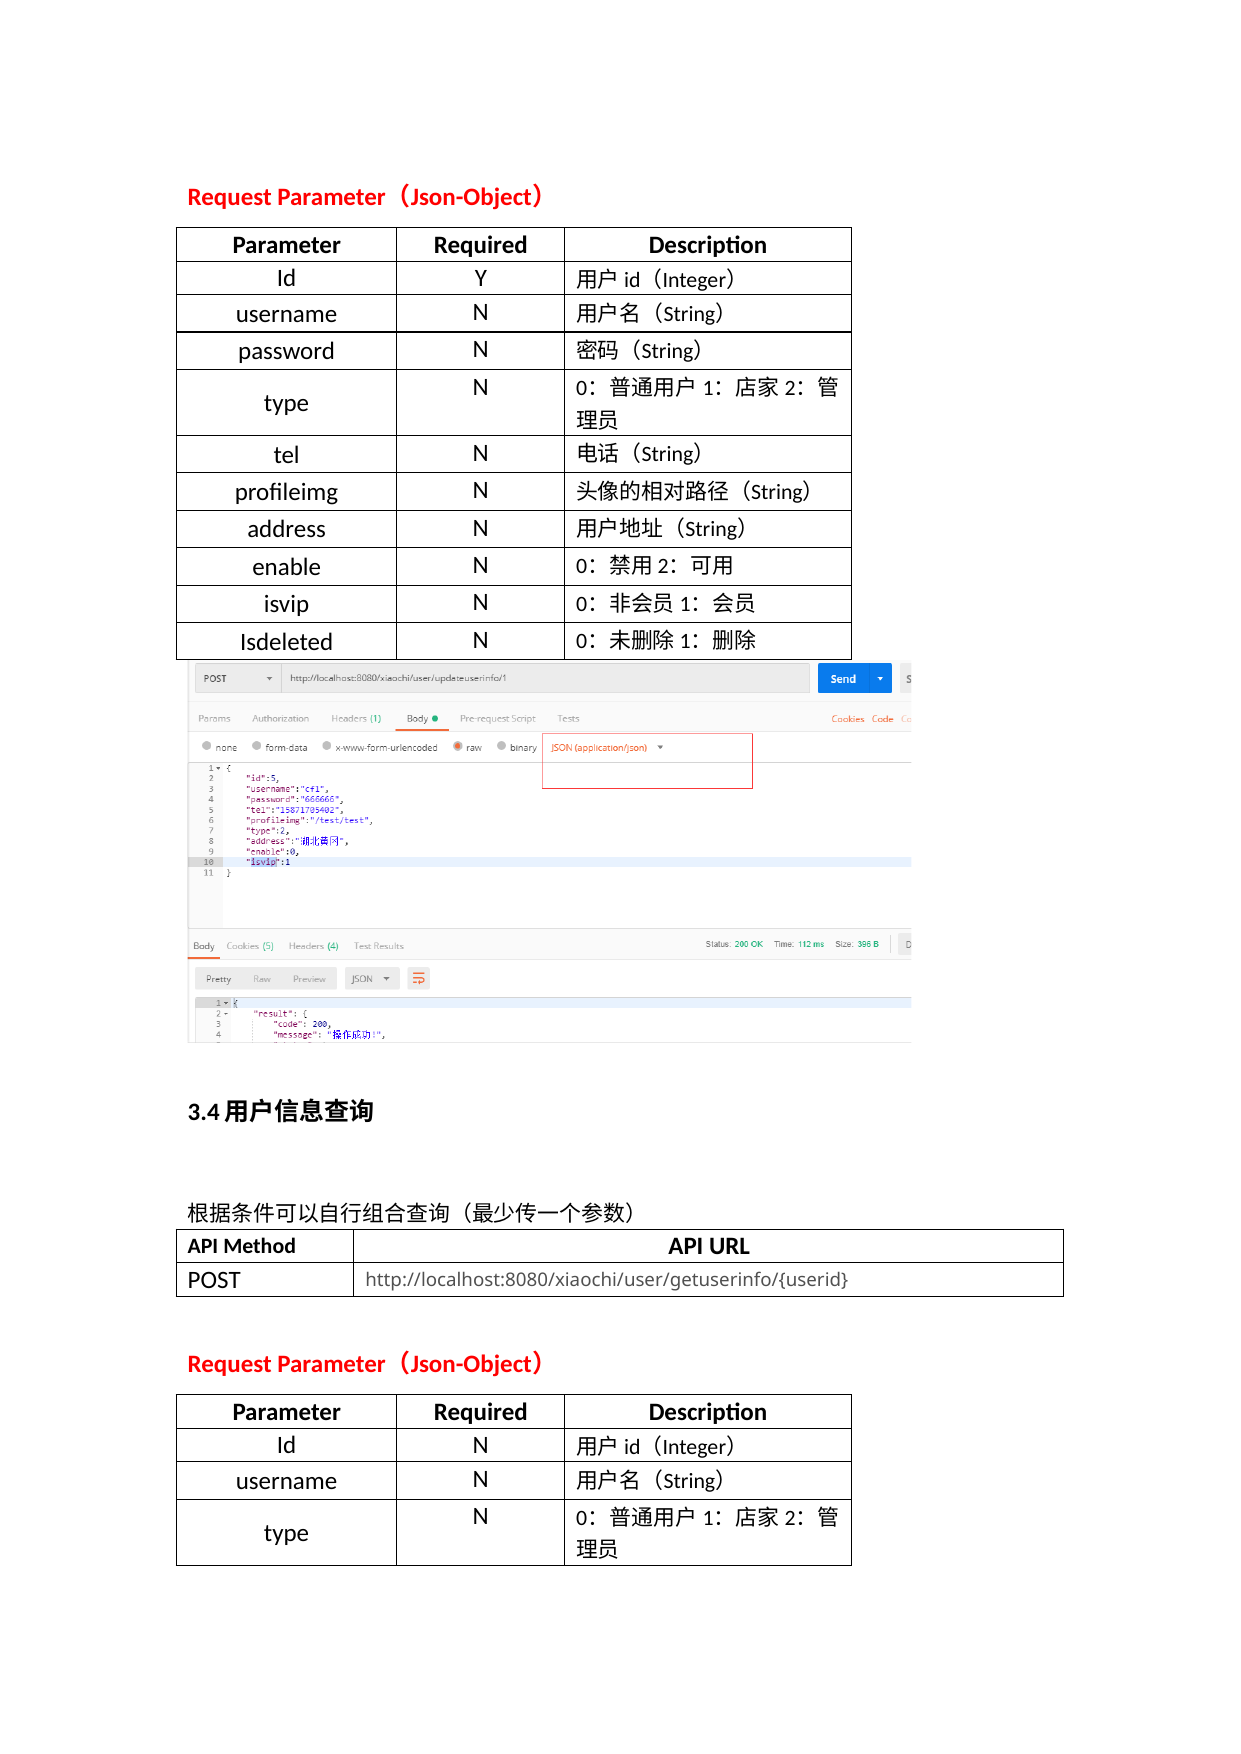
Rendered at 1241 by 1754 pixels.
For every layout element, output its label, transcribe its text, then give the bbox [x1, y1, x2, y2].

table_cell N [397, 473, 564, 510]
table_cell type [177, 1500, 396, 1564]
table_cell N [397, 1500, 564, 1564]
table_header Description [565, 228, 851, 261]
table_cell http://localhost:8080/xiaochi/user/getuserinfo/{userid} [354, 1263, 1063, 1296]
table_cell N [397, 586, 564, 622]
table_cell Id [177, 1429, 396, 1461]
text Request Parameter（Json-Object） [187, 1329, 1053, 1394]
table_header Description [565, 1395, 851, 1428]
table_cell isvip [177, 586, 396, 622]
table_cell N [397, 333, 564, 369]
table_cell N [397, 370, 564, 435]
table_cell 0：禁用 2：可用 [565, 548, 851, 584]
table_cell username [177, 295, 396, 331]
table_cell 0：未删除 1：删除 [565, 623, 851, 659]
table_header Required [397, 228, 564, 261]
table_cell 用户id（Integer） [565, 1429, 851, 1461]
table_cell Id [177, 262, 396, 294]
table_header Parameter [177, 228, 396, 261]
table_cell username [177, 1462, 396, 1498]
table_header API URL [354, 1230, 1063, 1262]
table_cell profileimg [177, 473, 396, 510]
table_header Required [397, 1395, 564, 1428]
table_cell N [397, 1462, 564, 1498]
table_header API Method [177, 1230, 353, 1262]
table_header Parameter [177, 1395, 396, 1428]
table_cell type [177, 370, 396, 435]
table_cell 用户名（String） [565, 1462, 851, 1498]
table_cell enable [177, 548, 396, 584]
table_cell 用户id（Integer） [565, 262, 851, 294]
table_cell N [397, 1429, 564, 1461]
table_cell Isdeleted [177, 623, 396, 659]
table_cell N [397, 511, 564, 547]
table_cell 0：非会员 1：会员 [565, 586, 851, 622]
table_cell Y [397, 262, 564, 294]
table_cell N [397, 623, 564, 659]
table_cell address [177, 511, 396, 547]
table_cell N [397, 436, 564, 472]
table_cell 0：普通用户 1：店家2：管理员 [565, 1500, 851, 1564]
table_cell password [177, 333, 396, 369]
table_cell 头像的相对路径（String） [565, 473, 851, 510]
text Request Parameter（Json-Object） [187, 162, 1053, 227]
table_cell POST [177, 1263, 353, 1296]
table_cell 用户名（String） [565, 295, 851, 331]
text 根据条件可以自行组合查询（最少传一个参数） [187, 1196, 1053, 1228]
subtitle 3.4用户信息查询 [187, 1077, 1053, 1142]
table_cell N [397, 548, 564, 584]
table_cell 0：普通用户 1：店家2：管理员 [565, 370, 851, 435]
table_cell 电话（String） [565, 436, 851, 472]
table_cell 用户地址（String） [565, 511, 851, 547]
table_cell N [397, 295, 564, 331]
table_cell tel [177, 436, 396, 472]
table_cell 密码（String） [565, 333, 851, 369]
picture [187, 660, 912, 1043]
